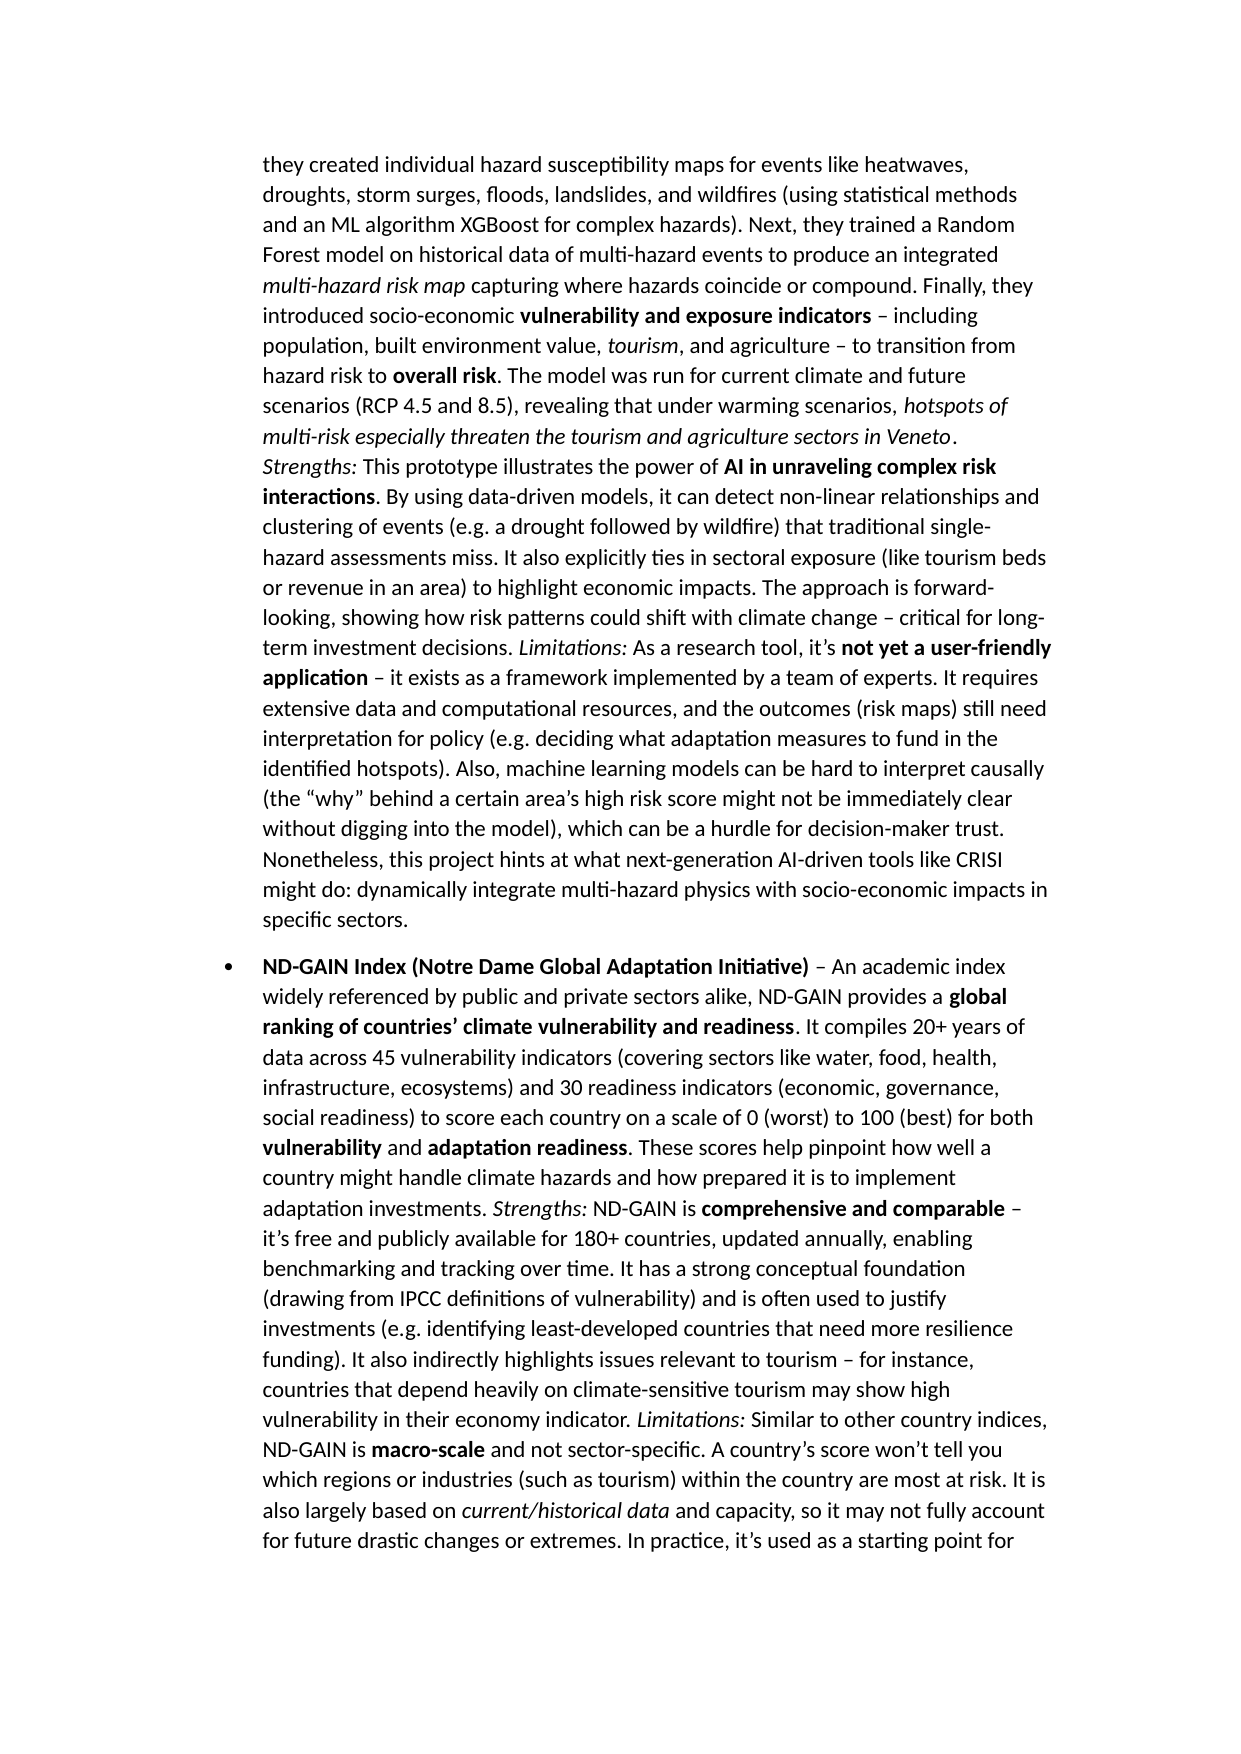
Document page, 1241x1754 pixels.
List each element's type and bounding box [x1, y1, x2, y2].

list [225, 952, 1053, 1554]
list [225, 150, 1053, 933]
